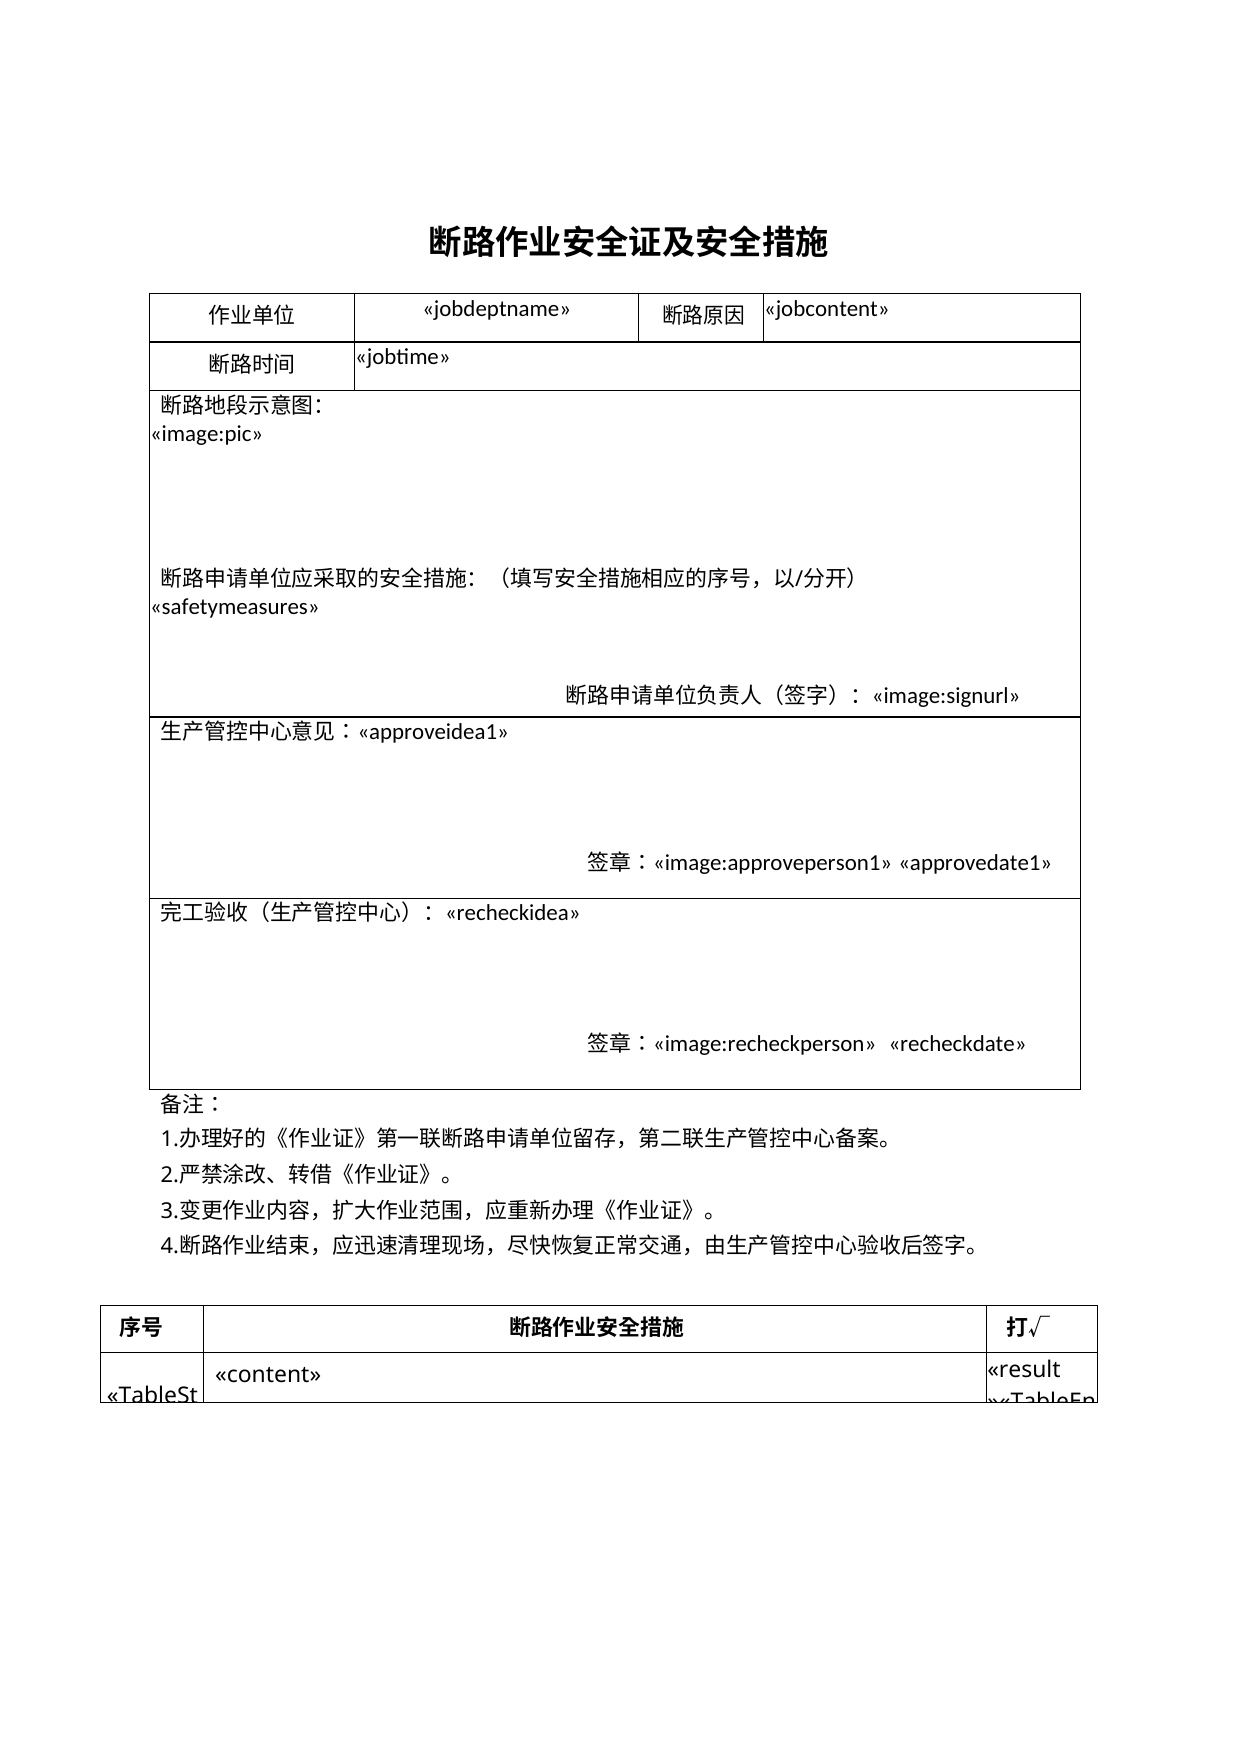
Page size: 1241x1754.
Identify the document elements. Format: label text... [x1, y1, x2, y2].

table_cell «jobtime» [355, 343, 1080, 390]
table_header 打√ [987, 1306, 1097, 1352]
table_cell «content» [204, 1353, 986, 1402]
table_header 断路作业安全措施 [204, 1306, 986, 1352]
table_header «jobcontent» [764, 294, 1080, 341]
text 1.办理好的《作业证》第一联断路申请单位留存，第二联生产管控中心备案。 [160, 1121, 1096, 1153]
table_cell 断路地段示意图： «image:pic» 断路申请单位应采取的安全措施：（填写安全措施相应的序号，以/分开） «safetymeasures» 断路申请单位负责人（签字）：«image:signurl» [150, 391, 1080, 716]
table_cell 断路时间 [150, 343, 354, 390]
subtitle 断路作业安全证及安全措施 [160, 216, 1096, 264]
table_cell «result»«TableEnd:A» [987, 1353, 1097, 1402]
table_cell «TableStart:A»«sort» [101, 1353, 203, 1402]
table_header 序号 [101, 1306, 203, 1352]
table_cell 完工验收（生产管控中心）：«recheckidea» 签章：«image:recheckperson» «recheckdate» [150, 899, 1080, 1089]
text 2.严禁涂改、转借《作业证》。 [160, 1157, 1096, 1189]
table_header «jobdeptname» [355, 294, 638, 341]
text 4.断路作业结束，应迅速清理现场，尽快恢复正常交通，由生产管控中心验收后签字。 [160, 1228, 1096, 1260]
table_cell 生产管控中心意见：«approveidea1» 签章：«image:approveperson1» «approvedate1» [150, 718, 1080, 898]
table_header 作业单位 [150, 294, 354, 341]
text 3.变更作业内容，扩大作业范围，应重新办理《作业证》。 [160, 1193, 1096, 1224]
text 备注： [160, 1090, 1096, 1117]
table_header 断路原因 [639, 294, 763, 341]
